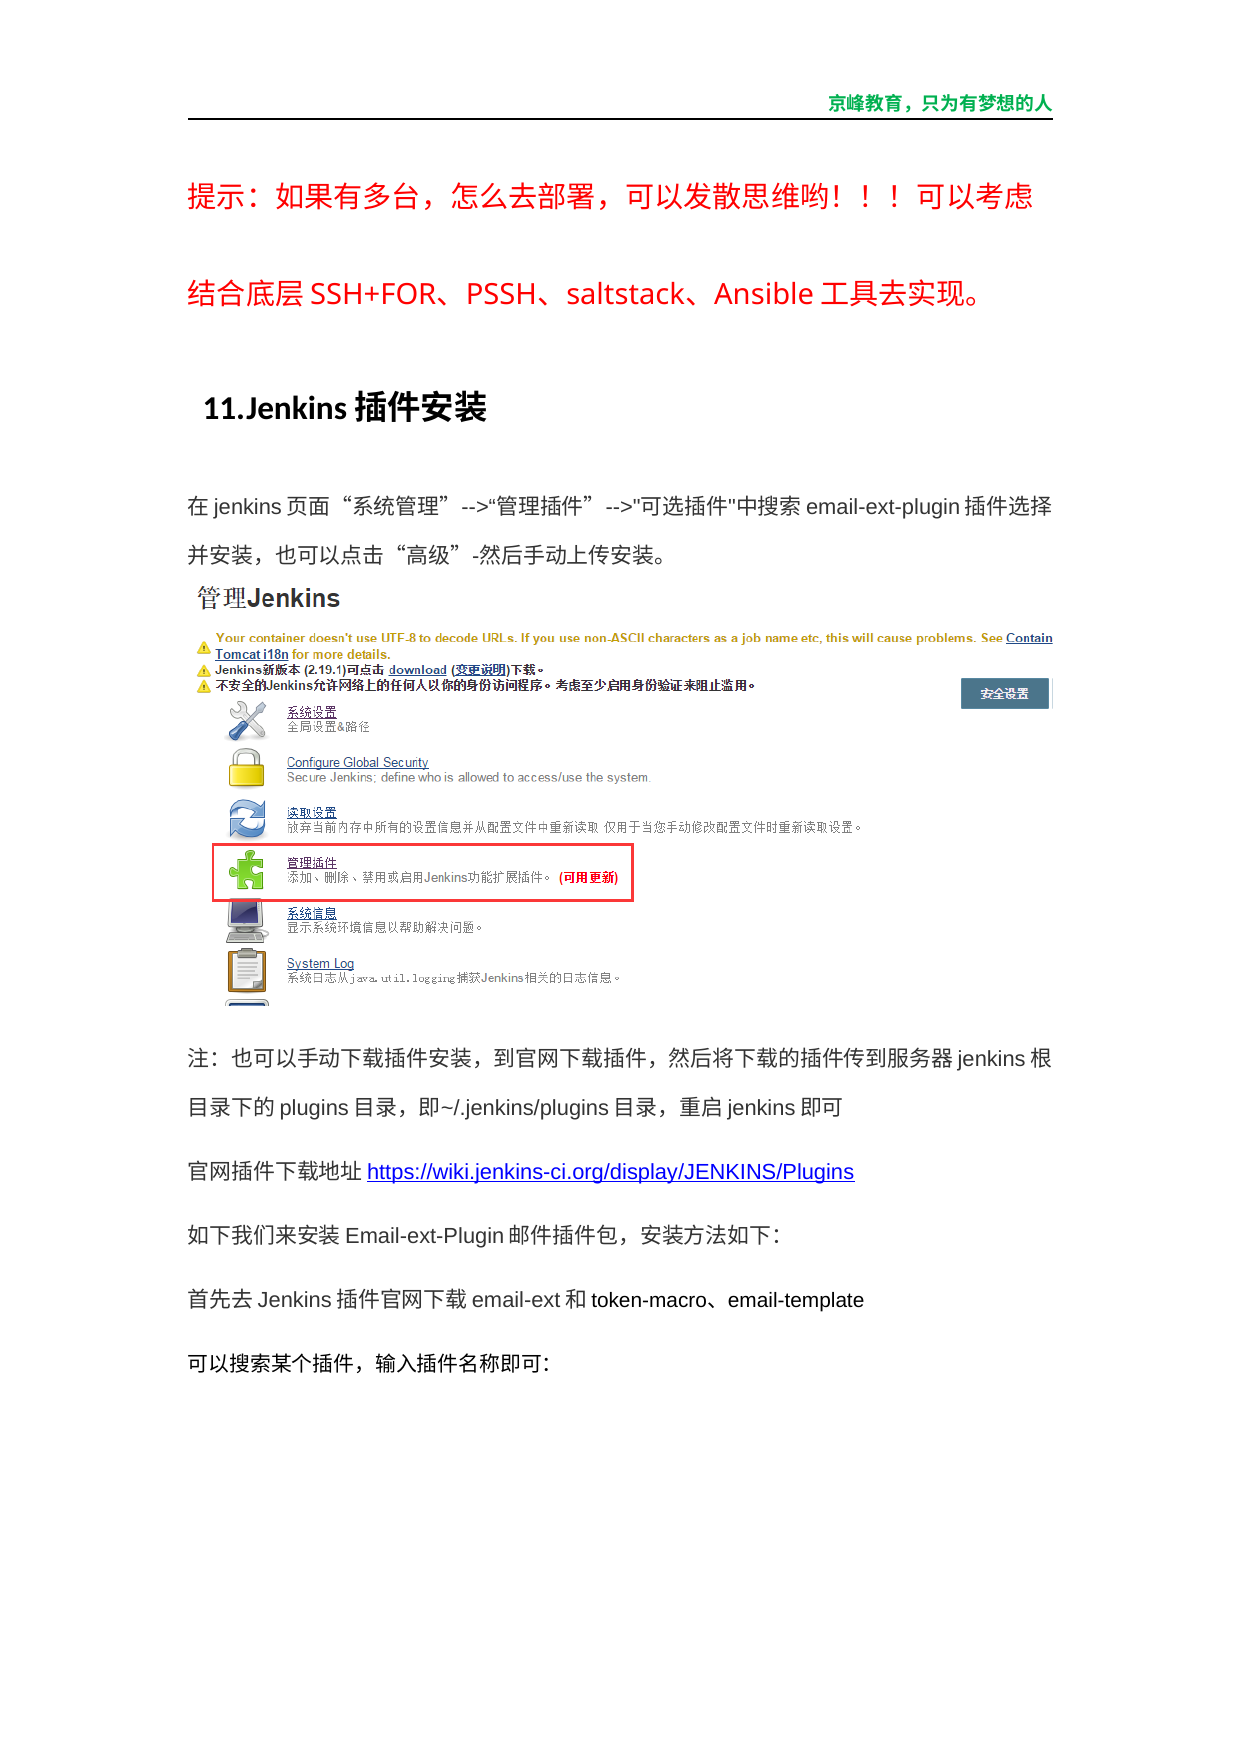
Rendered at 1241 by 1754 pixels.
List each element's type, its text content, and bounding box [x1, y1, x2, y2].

text 注：也可以手动下载插件安装，到官网下载插件，然后将下载的插件传到服务器jenkins根目录下的plugins目录，即~/.jenkins/plugins目录，重启jenkins即可 [187, 1041, 1053, 1122]
text 如下我们来安装Email-ext-Plugin邮件插件包，安装方法如下： [187, 1218, 1053, 1250]
text 在jenkins页面“系统管理”-->“管理插件”-->"可选插件"中搜索email-ext-plugin插件选择并安装，也可以点击“高级”-然后手动上传安装。 [187, 489, 1053, 570]
text 首先去Jenkins插件官网下载email-ext和token-macro、email-template [187, 1282, 1053, 1314]
subtitle Jenkins插件安装 [202, 373, 1053, 438]
picture [187, 586, 1053, 1006]
text 官网插件下载地址https://wiki.jenkins-ci.org/display/JENKINS/Plugins [187, 1154, 1053, 1186]
text 提示：如果有多台，怎么去部署，可以发散思维哟！！！可以考虑结合底层SSH+FOR、PSSH、saltstack、Ansible工具去实现。 [187, 162, 1053, 324]
text 可以搜索某个插件，输入插件名称即可： [187, 1346, 1053, 1378]
